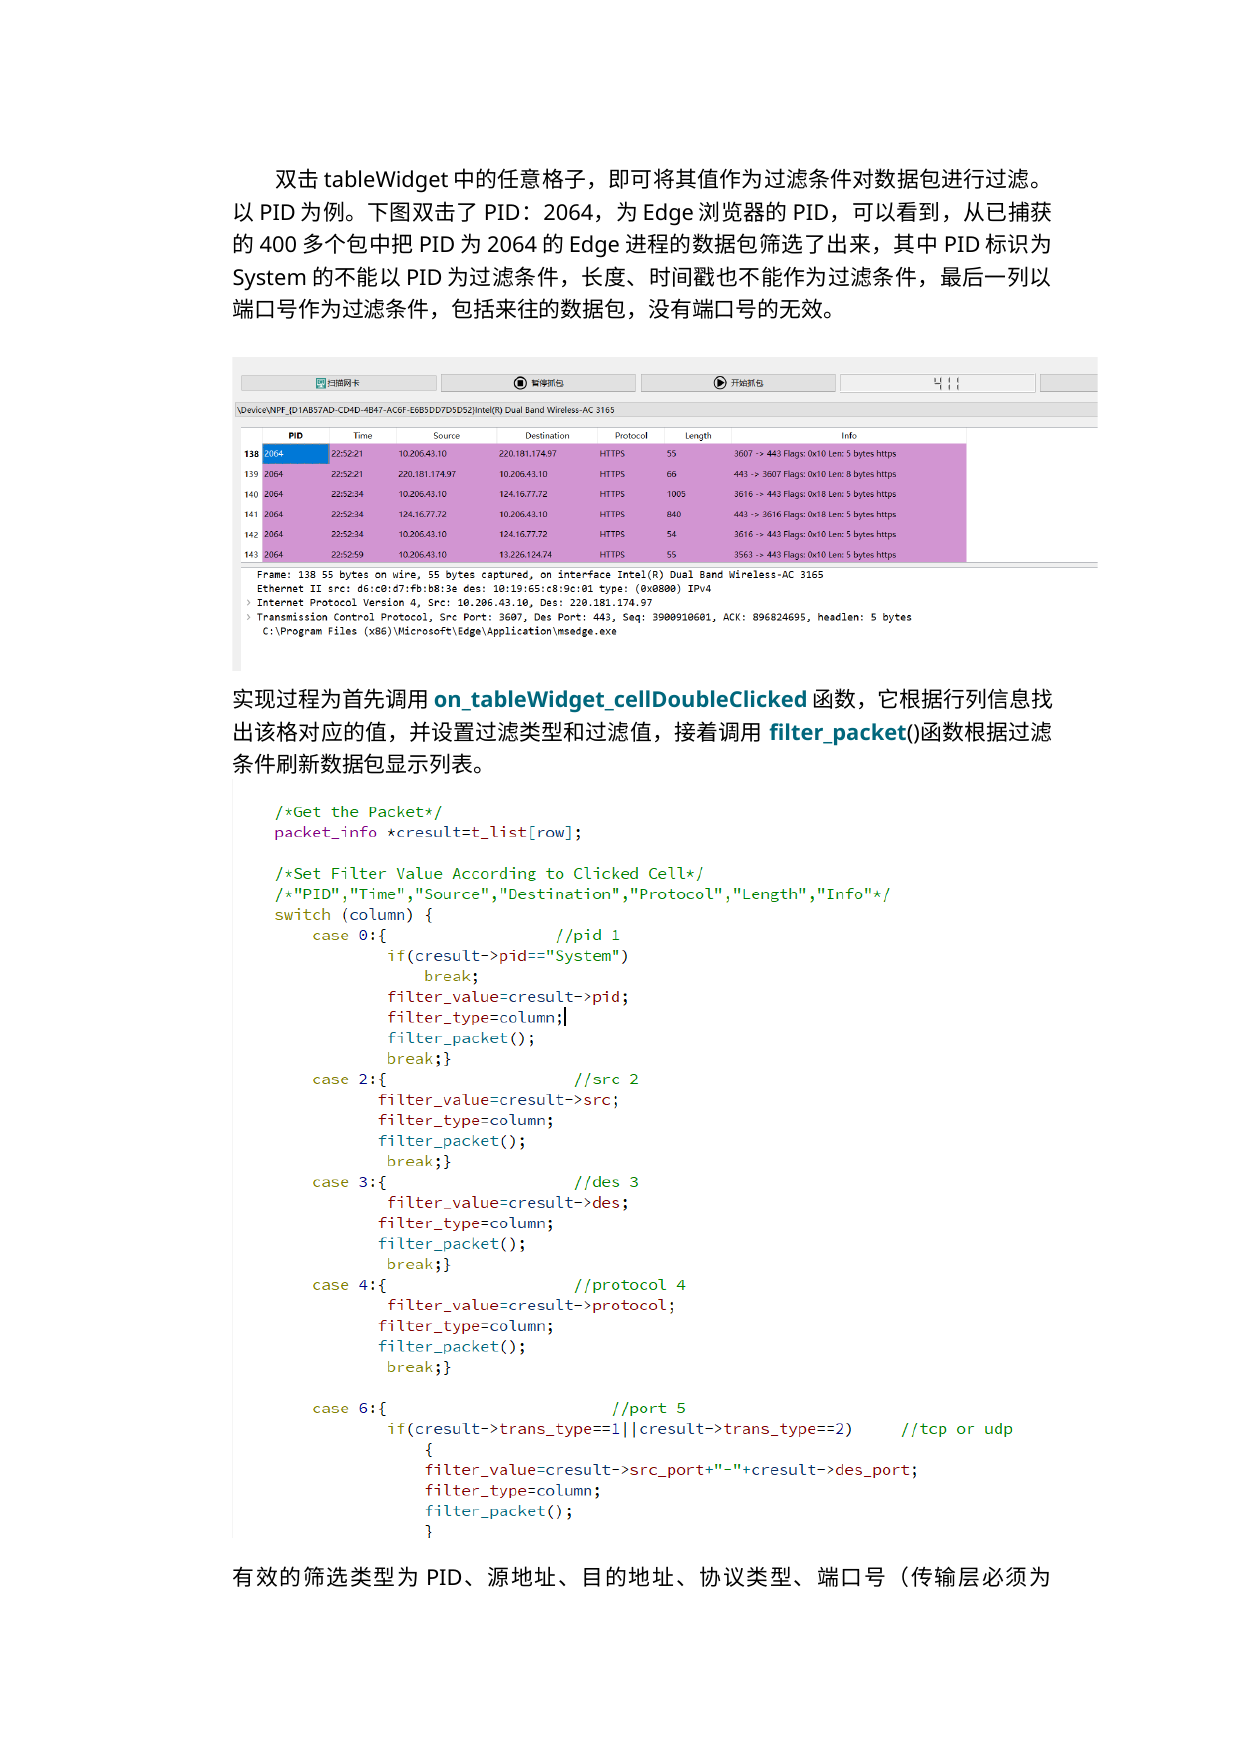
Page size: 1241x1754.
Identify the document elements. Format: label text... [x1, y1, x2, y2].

text 实现过程为首先调用on_tableWidget_cellDoubleClicked函数，它根据行列信息找出该格对应的值，并设置过滤类型和过滤值，接着调用filter_packet()函数根据过滤条件刷新数据包显示列表。 [232, 682, 1053, 779]
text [232, 1559, 1053, 1592]
list 双击tableWidget中的任意格子，即可将其值作为过滤条件对数据包进行过滤。以PID为例。下图双击了PID：2064，为Edge浏览器的PID，可以看到，从已捕获的400多个包中把PID为2064的Edge进程的数据包筛选了出来，其中PID标识为System的不能以PID为过滤条件，长度、时间戳也不能作为过滤条件，最后一列以端口号作为过滤条件，包括来往的数据包，没有端口号的无效。 [232, 162, 1053, 324]
